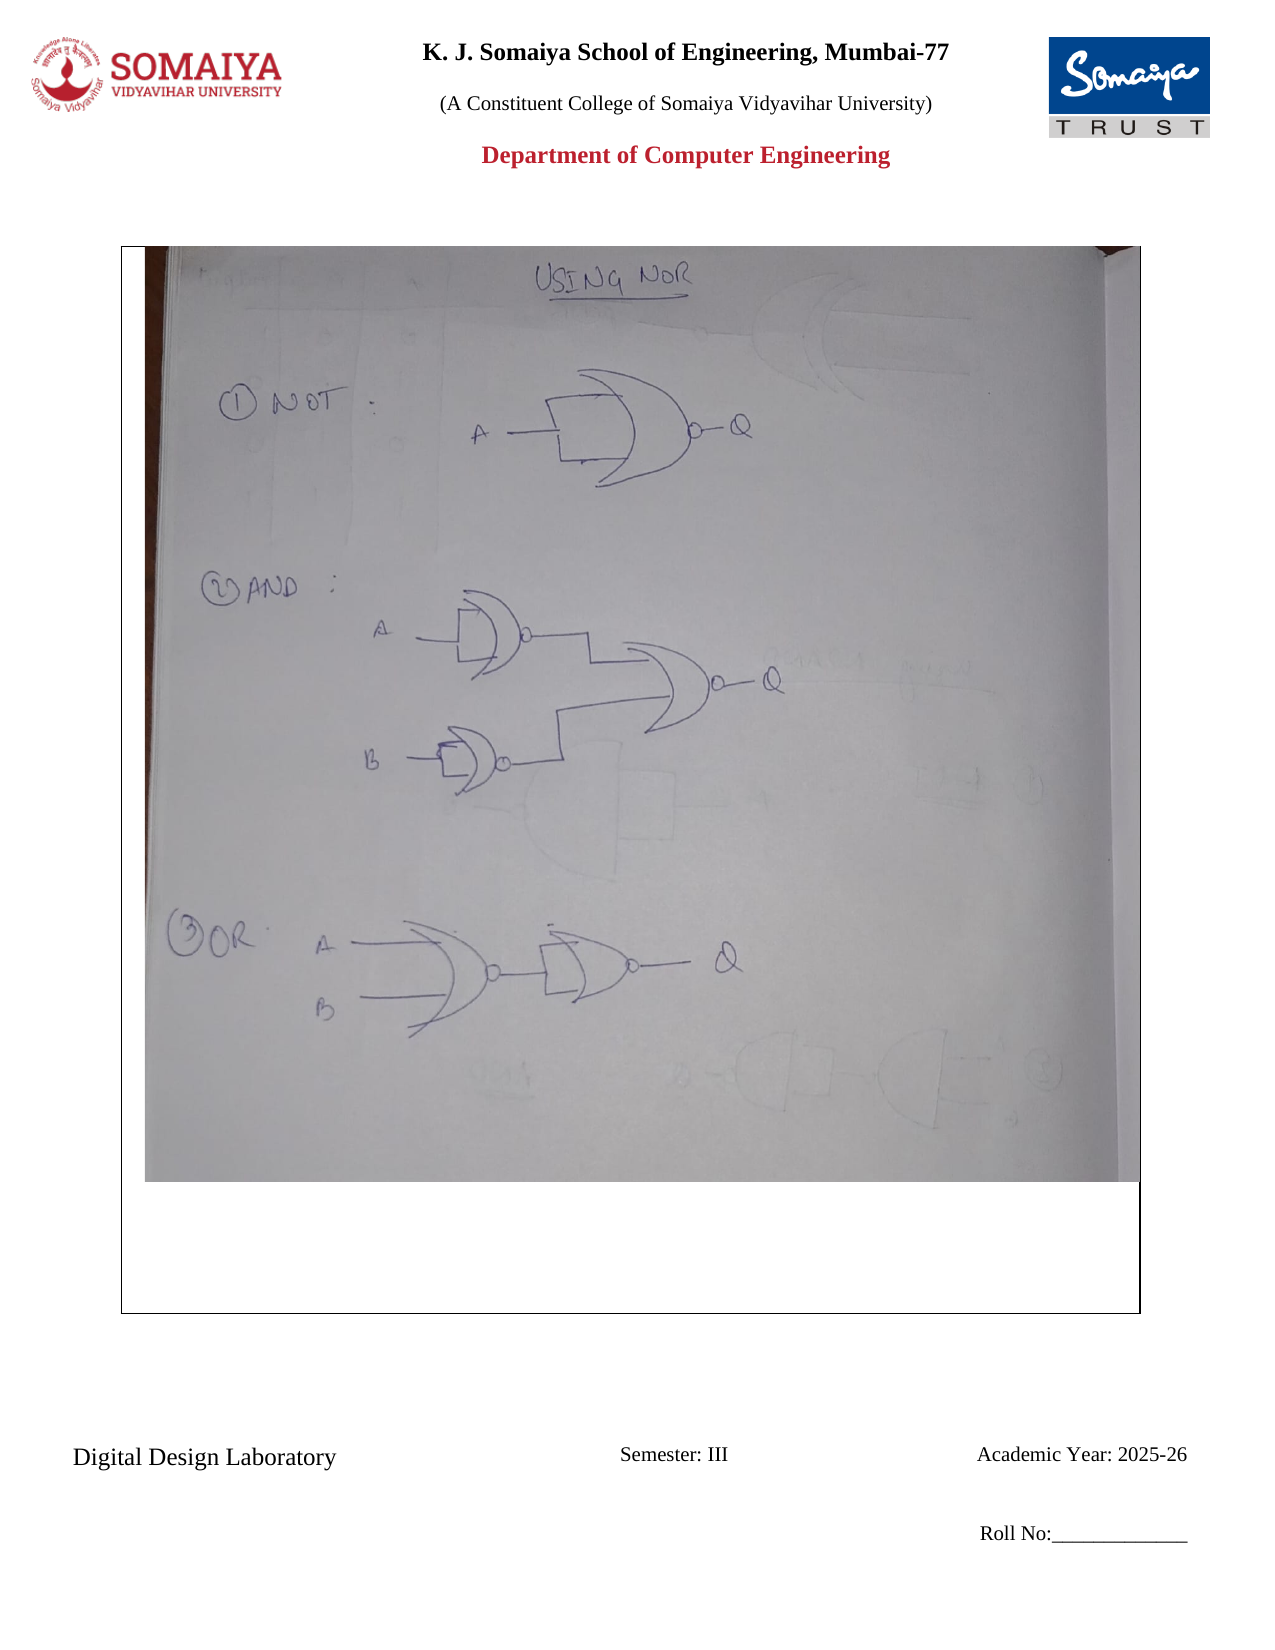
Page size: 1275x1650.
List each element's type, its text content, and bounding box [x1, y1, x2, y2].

table_cell AND Gate: Y = A.B Symbol: Pin Diagram: OR Gate: Y = A+B Symbol: Pin Diagram: NOT Gate: Y = A’ Symbol: Pin Diagram: NAND Gate: Y = (A.B)' Symbol: Pin Diagram: NOR Gate: Y = (A+B)' Symbol: Pin Diagram: XOR Gate: Y = A ⊕ B Symbol: Pin Diagram: XNOR Gate: Y = (A ⊕ B)' Symbol: Pin Diagram: Implementation Using NAND Gate NOT GATE AND GATE OR GATE Implementation Using NOR Gate NOT GATE AND GATE OR GATE [122, 247, 1139, 1313]
picture [31, 37, 282, 112]
picture [144, 246, 1140, 1182]
picture [1048, 37, 1210, 138]
